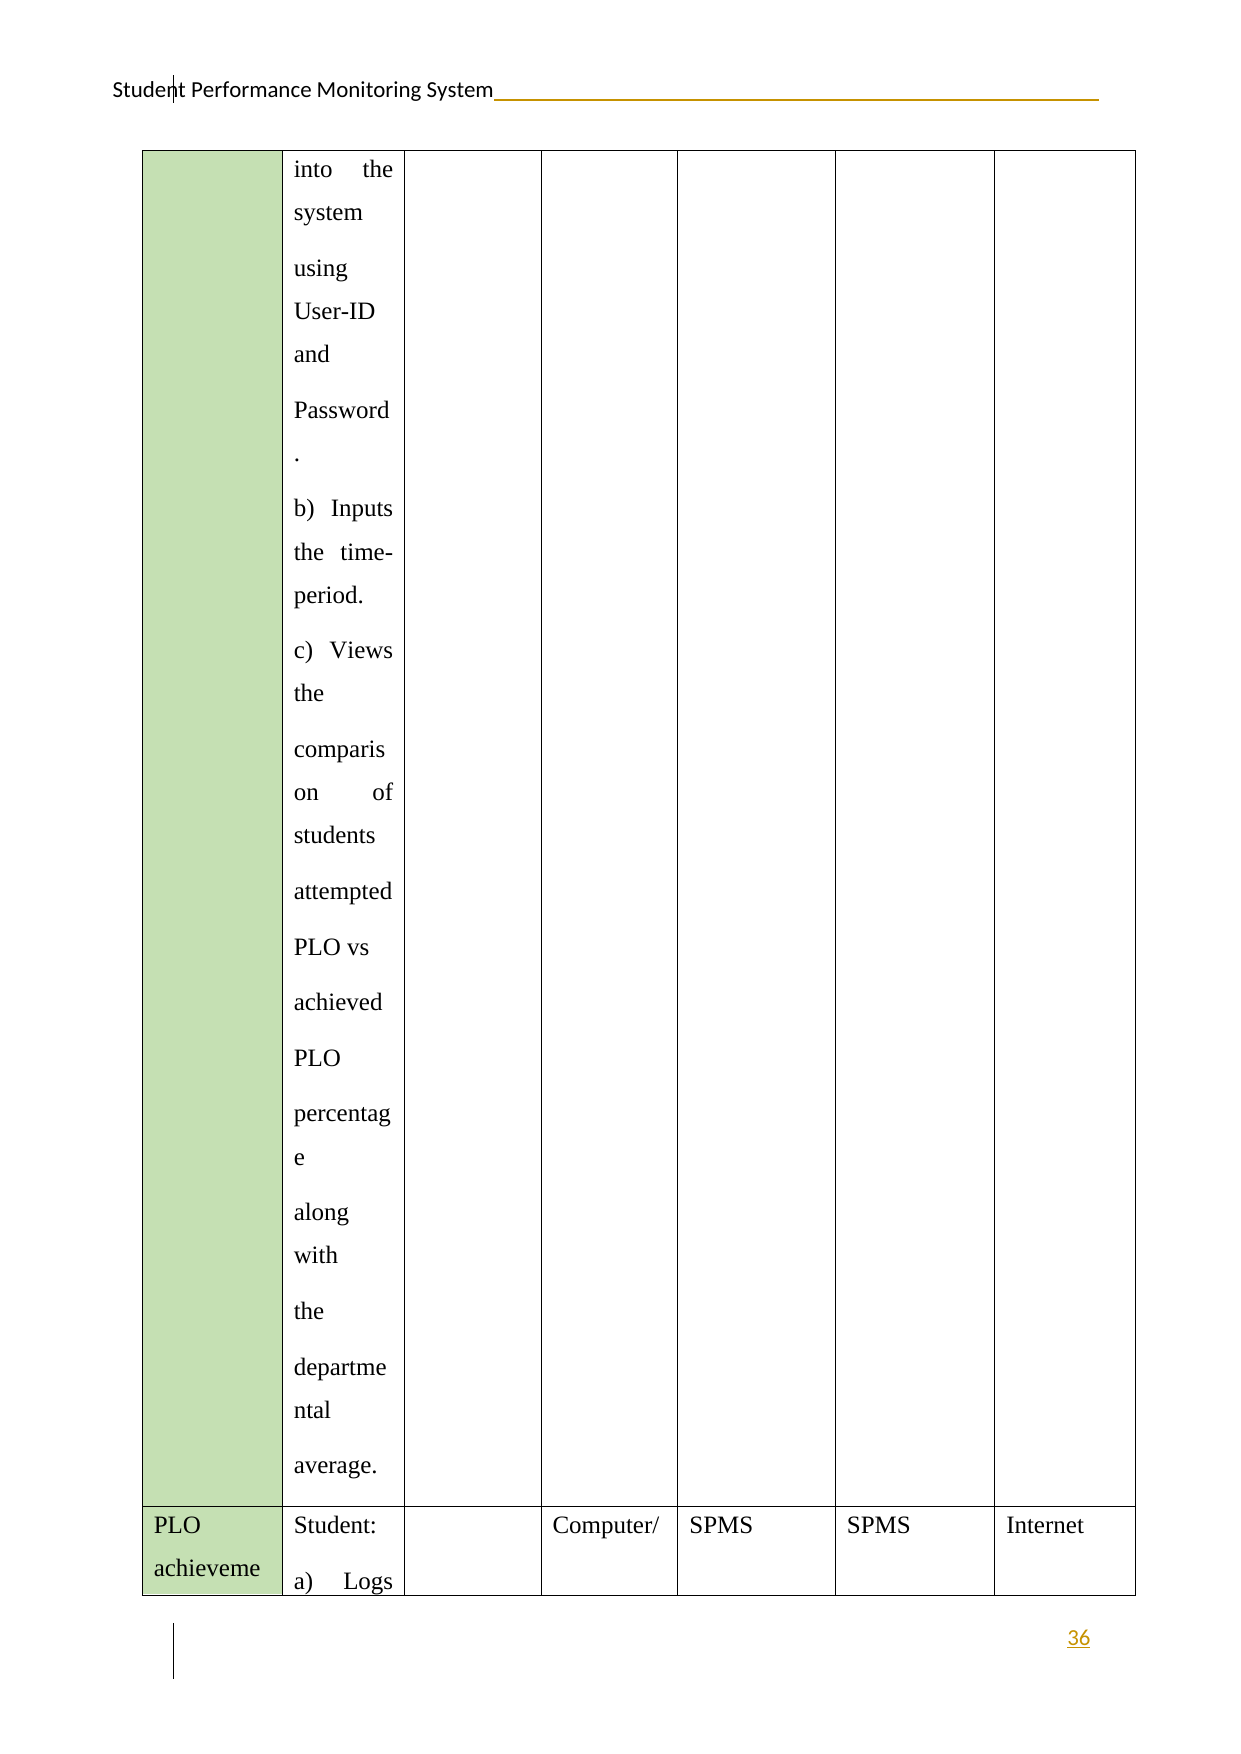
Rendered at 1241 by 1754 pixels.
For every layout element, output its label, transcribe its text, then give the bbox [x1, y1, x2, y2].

table_cell [405, 151, 541, 1506]
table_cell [836, 1507, 994, 1594]
table_cell PLO achievement [143, 1507, 282, 1594]
table_cell [405, 1507, 541, 1594]
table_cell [542, 1507, 677, 1594]
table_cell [542, 151, 677, 1506]
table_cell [836, 151, 994, 1506]
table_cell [995, 1507, 1135, 1594]
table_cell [995, 151, 1135, 1506]
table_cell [143, 151, 282, 1506]
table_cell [678, 1507, 835, 1594]
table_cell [678, 151, 835, 1506]
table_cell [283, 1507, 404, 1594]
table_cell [283, 151, 404, 1506]
